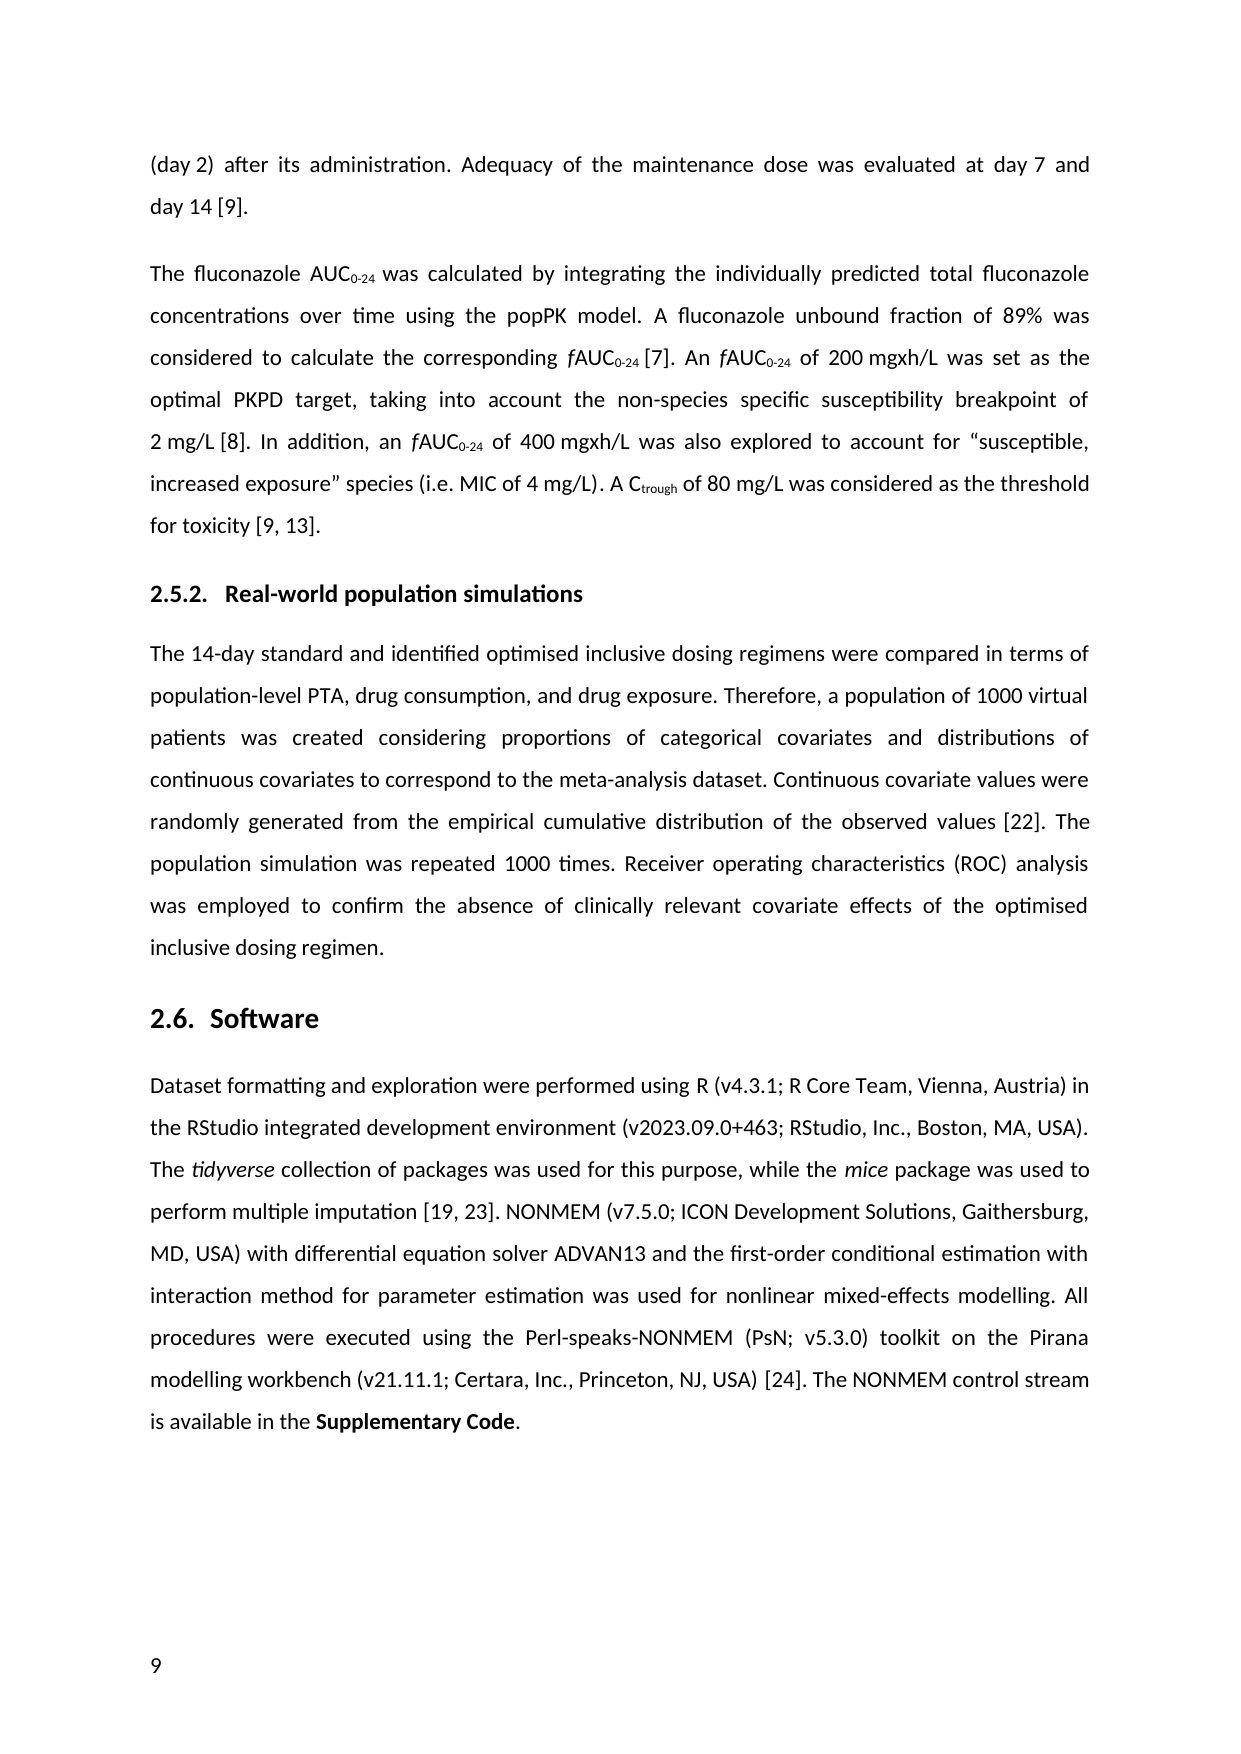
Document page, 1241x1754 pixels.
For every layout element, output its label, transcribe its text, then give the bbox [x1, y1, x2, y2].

subtitle Software [150, 1000, 1090, 1035]
text The fluconazole AUC0-24 was calculated by integrating the individually predicted total fluconazole concentrations over time using the popPK model. A fluconazole unbound fraction of 89% was considered to calculate the corresponding fAUC0-24 [7]. An fAUC0-24 of 200 mgxh/L was set as the optimal PKPD target, taking into account the non-species specific susceptibility breakpoint of 2 mg/L [8]. In addition, an fAUC0-24 of 400 mgxh/L was also explored to account for “susceptible, increased exposure” species (i.e. MIC of 4 mg/L). A Ctrough of 80 mg/L was considered as the threshold for toxicity [9, 13]. [150, 259, 1090, 539]
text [150, 150, 1090, 220]
text Dataset formatting and exploration were performed using R (v4.3.1; R Core Team, Vienna, Austria) in the RStudio integrated development environment (v2023.09.0+463; RStudio, Inc., Boston, MA, USA). The tidyverse collection of packages was used for this purpose, while the mice package was used to perform multiple imputation [19, 23]. NONMEM (v7.5.0; ICON Development Solutions, Gaithersburg, MD, USA) with differential equation solver ADVAN13 and the first-order conditional estimation with interaction method for parameter estimation was used for nonlinear mixed-effects modelling. All procedures were executed using the Perl-speaks-NONMEM (PsN; v5.3.0) toolkit on the Pirana modelling workbench (v21.11.1; Certara, Inc., Princeton, NJ, USA) [24]. The NONMEM control stream is available in the Supplementary Code. [150, 1071, 1090, 1435]
subtitle Real-world population simulations [150, 578, 1090, 608]
text The 14-day standard and identified optimised inclusive dosing regimens were compared in terms of population-level PTA, drug consumption, and drug exposure. Therefore, a population of 1000 virtual patients was created considering proportions of categorical covariates and distributions of continuous covariates to correspond to the meta-analysis dataset. Continuous covariate values were randomly generated from the empirical cumulative distribution of the observed values [22]. The population simulation was repeated 1000 times. Receiver operating characteristics (ROC) analysis was employed to confirm the absence of clinically relevant covariate effects of the optimised inclusive dosing regimen. [150, 639, 1090, 961]
